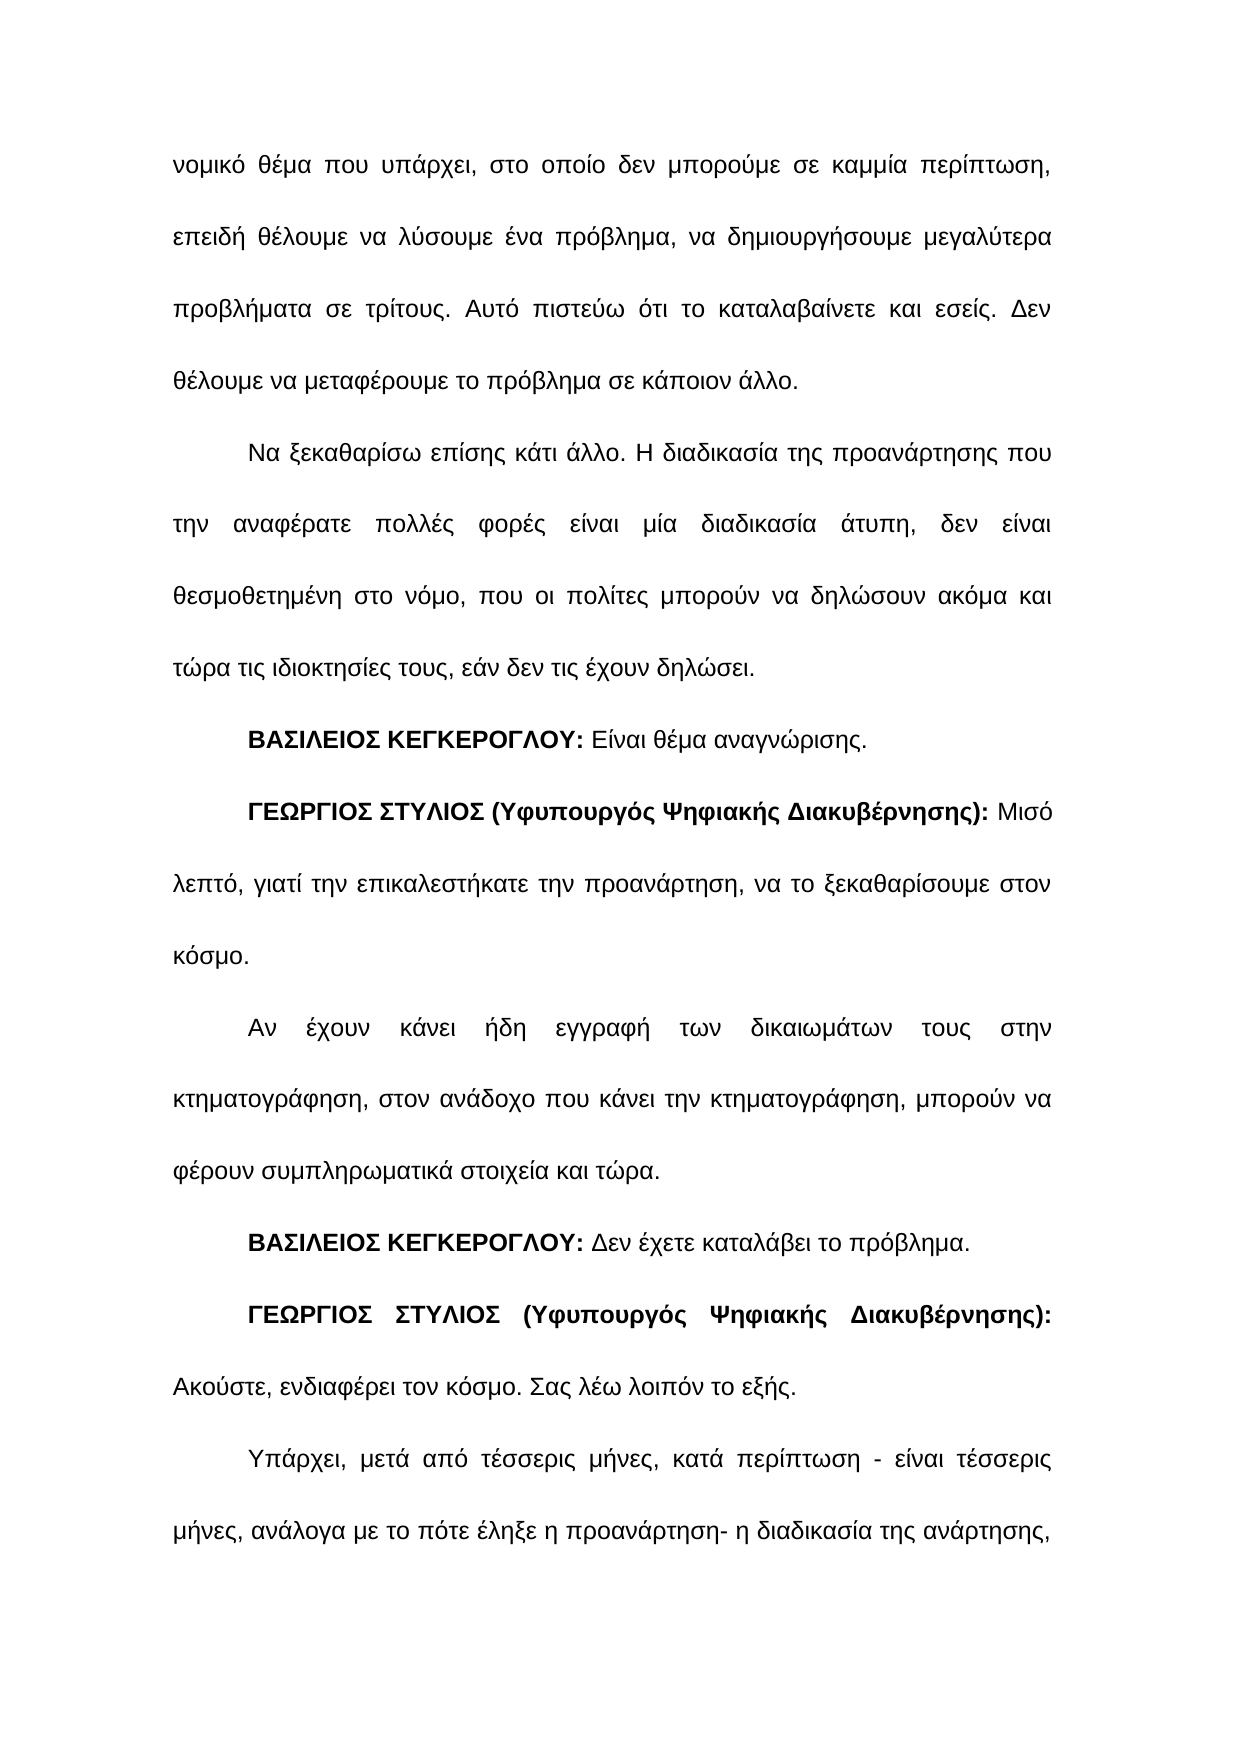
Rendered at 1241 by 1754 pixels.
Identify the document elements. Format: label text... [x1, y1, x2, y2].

text ΒΑΣΙΛΕΙΟΣ ΚΕΓΚΕΡΟΓΛΟΥ: Είναι θέμα αναγνώρισης. [173, 725, 1053, 754]
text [173, 150, 1053, 394]
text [173, 1444, 1053, 1544]
text ΓΕΩΡΓΙΟΣ ΣΤΥΛΙΟΣ (Υφυπουργός Ψηφιακής Διακυβέρνησης): Ακούστε, ενδιαφέρει τον κόσμο. Σας λέω λοιπόν το εξής. [173, 1300, 1053, 1401]
text Να ξεκαθαρίσω επίσης κάτι άλλο. Η διαδικασία της προανάρτησης που την αναφέρατε πολλές φορές είναι μία διαδικασία άτυπη, δεν είναι θεσμοθετημένη στο νόμο, που οι πολίτες μπορούν να δηλώσουν ακόμα και τώρα τις ιδιοκτησίες τους, εάν δεν τις έχουν δηλώσει. [173, 437, 1053, 682]
text ΓΕΩΡΓΙΟΣ ΣΤΥΛΙΟΣ (Υφυπουργός Ψηφιακής Διακυβέρνησης): Μισό λεπτό, γιατί την επικαλεστήκατε την προανάρτηση, να το ξεκαθαρίσουμε στον κόσμο. [173, 797, 1053, 969]
text Αν έχουν κάνει ήδη εγγραφή των δικαιωμάτων τους στην κτηματογράφηση, στον ανάδοχο που κάνει την κτηματογράφηση, μπορούν να φέρουν συμπληρωματικά στοιχεία και τώρα. [173, 1012, 1053, 1185]
text ΒΑΣΙΛΕΙΟΣ ΚΕΓΚΕΡΟΓΛΟΥ: Δεν έχετε καταλάβει το πρόβλημα. [173, 1228, 1053, 1257]
